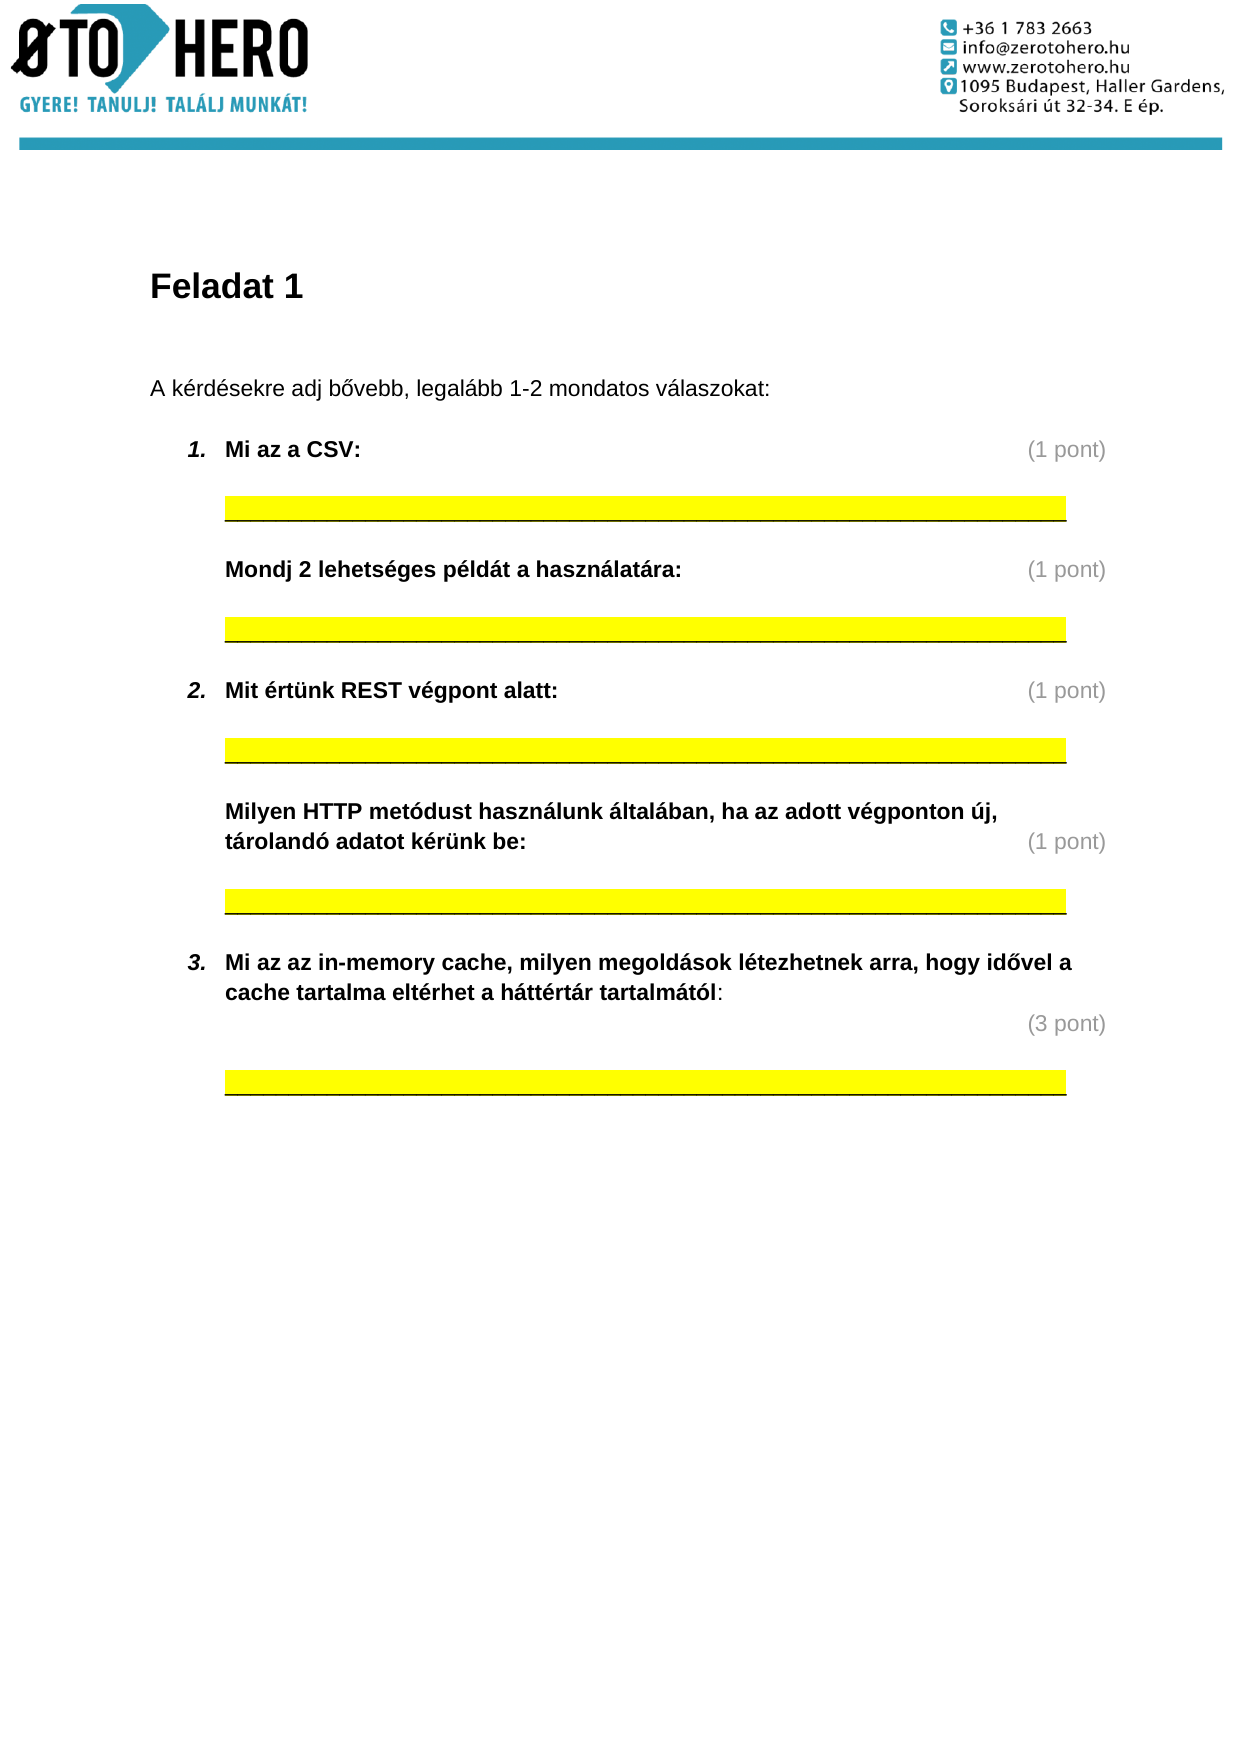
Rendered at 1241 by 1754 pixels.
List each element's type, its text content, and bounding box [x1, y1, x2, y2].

text A kérdésekre adj bővebb, legalább 1-2 mondatos válaszokat: [150, 375, 1090, 402]
picture [10, 4, 1230, 150]
subtitle Feladat 1 [150, 266, 1090, 306]
list Mit értünk REST végpont alatt: (1 pont) __________________________________________________________________ Milyen HTTP metódust használunk általában, ha az adott végponton új, tárolandó adatot kérünk be: (1 pont) __________________________________________________________________ [187, 677, 1090, 945]
list Mi az a CSV: (1 pont) __________________________________________________________________ Mondj 2 lehetséges példát a használatára: (1 pont) __________________________________________________________________ [187, 436, 1090, 673]
list Mi az az in-memory cache, milyen megoldások létezhetnek arra, hogy idővel a cache tartalma eltérhet a háttértár tartalmától: (3 pont) __________________________________________________________________ [187, 949, 1090, 1127]
